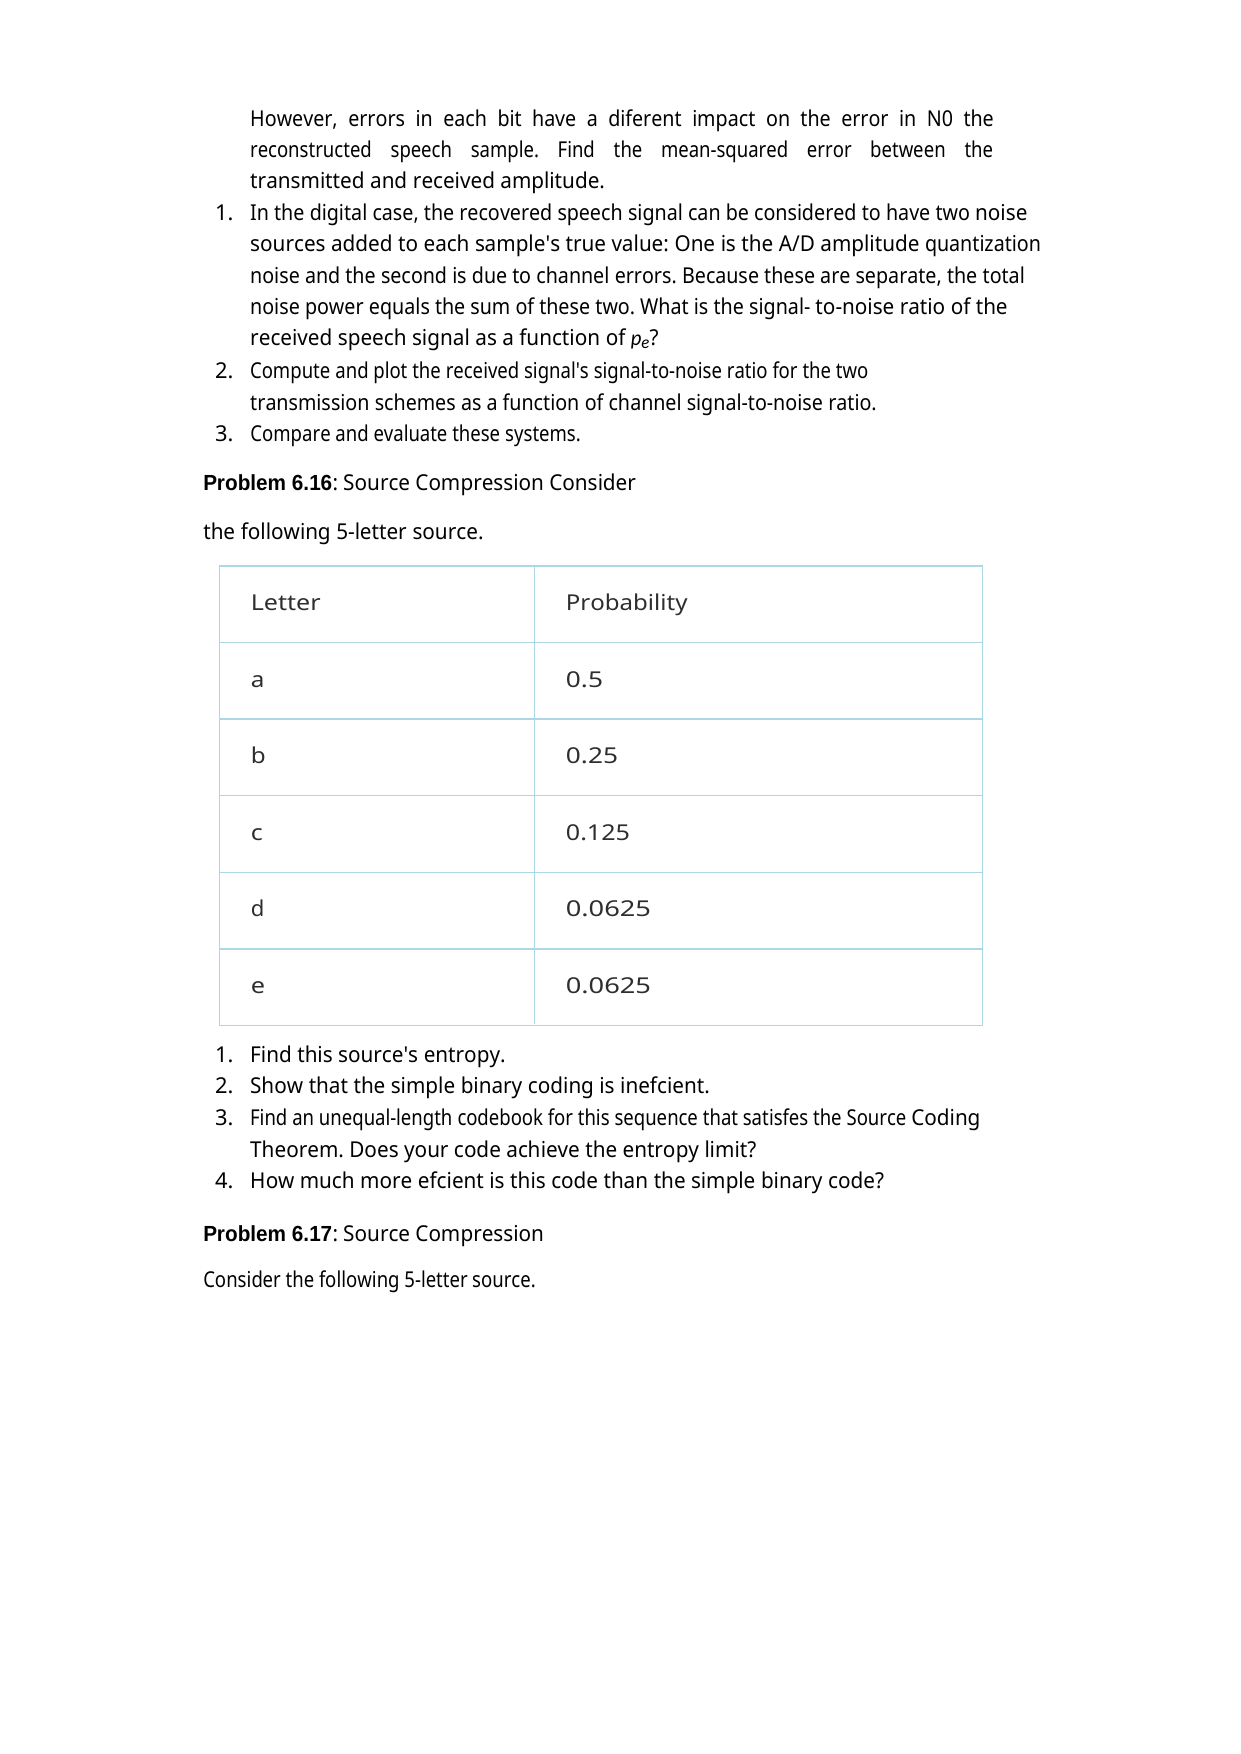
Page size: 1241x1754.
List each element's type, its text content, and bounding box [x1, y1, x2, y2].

list In the digital case, the recovered speech signal can be considered to have two noise sources added to each sample's true value: One is the A/D amplitude quantization noise and the second is due to channel errors. Because these are separate, the total noise power equals the sum of these two. What is the signal- to-noise ratio of the received speech signal as a function of pe? [215, 197, 1058, 352]
list Show that the simple binary coding is inefcient. [215, 1071, 1103, 1100]
list Find an unequal-length codebook for this sequence that satisfes the Source Coding Theorem. Does your code achieve the entropy limit? [215, 1102, 1017, 1163]
table_cell a [220, 643, 534, 718]
list Compute and plot the received signal's signal-to-noise ratio for the two transmission schemes as a function of channel signal-to-noise ratio. [215, 355, 971, 416]
table_cell 0.5 [535, 643, 982, 718]
list Find this source's entropy. [215, 1039, 1103, 1069]
table_header Probability [535, 567, 982, 642]
table_cell 0.25 [535, 720, 982, 795]
table_cell 0.0625 [535, 873, 982, 948]
text However, errors in each bit have a diferent impact on the error in N0 the reconstructed speech sample. Find the mean-squared error between the transmitted and received amplitude. [250, 103, 994, 195]
table_cell e [220, 950, 534, 1024]
table_cell d [220, 873, 534, 948]
text Problem 6.17: Source Compression Consider the following 5-letter source. [203, 1218, 609, 1294]
table_cell c [220, 796, 534, 871]
table_cell 0.0625 [535, 950, 982, 1024]
table_cell b [220, 720, 534, 795]
list How much more efcient is this code than the simple binary code? [215, 1165, 1103, 1195]
list Compare and evaluate these systems. Problem 6.16: Source Compression Consider the following 5-letter source. [203, 418, 637, 546]
table_cell 0.125 [535, 796, 982, 871]
table_header Letter [220, 567, 534, 642]
